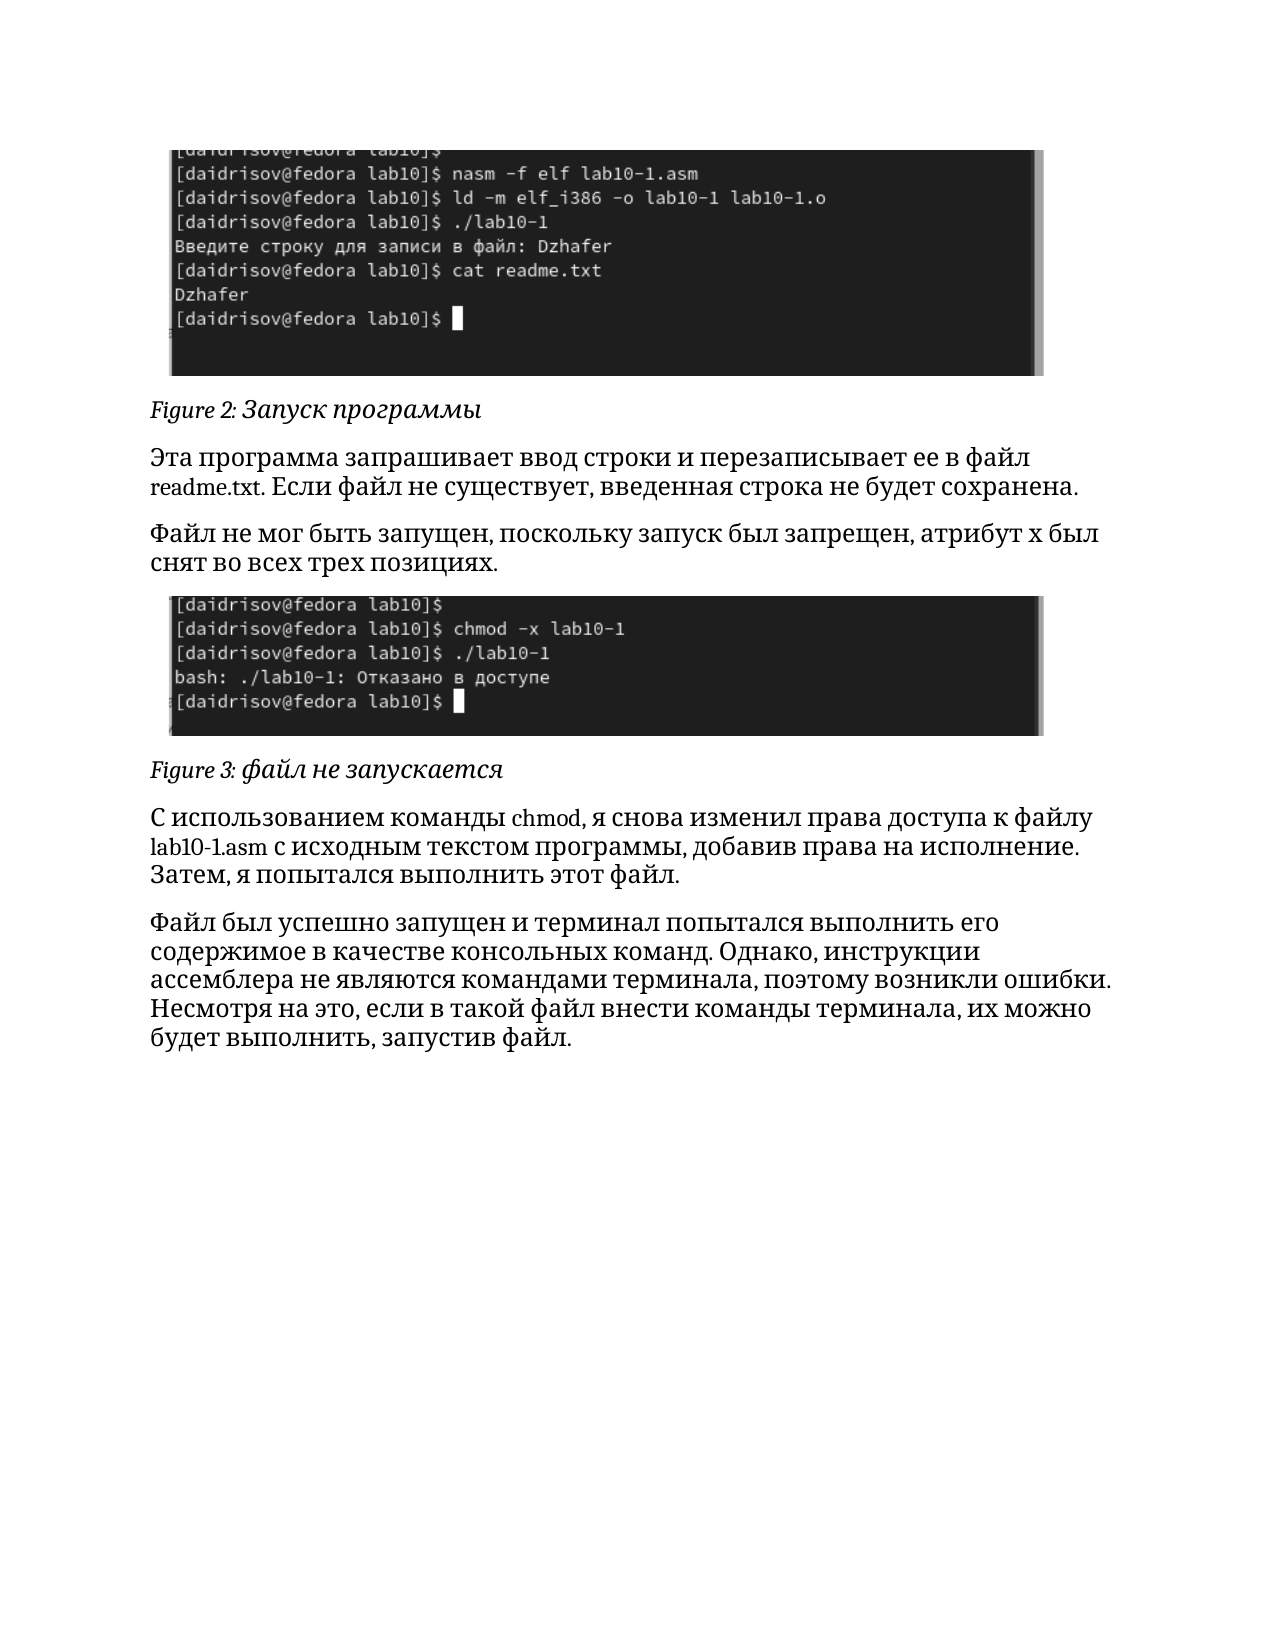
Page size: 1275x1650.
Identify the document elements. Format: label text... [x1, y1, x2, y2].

text Файл не мог быть запущен, поскольку запуск был запрещен, атрибут х был снят во всех трех позициях. [150, 520, 1125, 577]
text Figure 2: Запуск программы [150, 396, 1125, 425]
text Эта программа запрашивает ввод строки и перезаписывает ее в файл readme.txt. Если файл не существует, введенная строка не будет сохранена. [150, 444, 1125, 501]
text Figure 3: файл не запускается [150, 756, 1125, 785]
text Файл был успешно запущен и терминал попытался выполнить его содержимое в качестве консольных команд. Однако, инструкции ассемблера не являются командами терминала, поэтому возникли ошибки. Несмотря на это, если в такой файл внести команды терминала, их можно будет выполнить, запустив файл. [150, 909, 1125, 1053]
picture [168, 596, 1044, 736]
picture [168, 150, 1044, 376]
text С использованием команды chmod, я снова изменил права доступа к файлу lab10-1.asm с исходным текстом программы, добавив права на исполнение. Затем, я попытался выполнить этот файл. [150, 804, 1125, 890]
